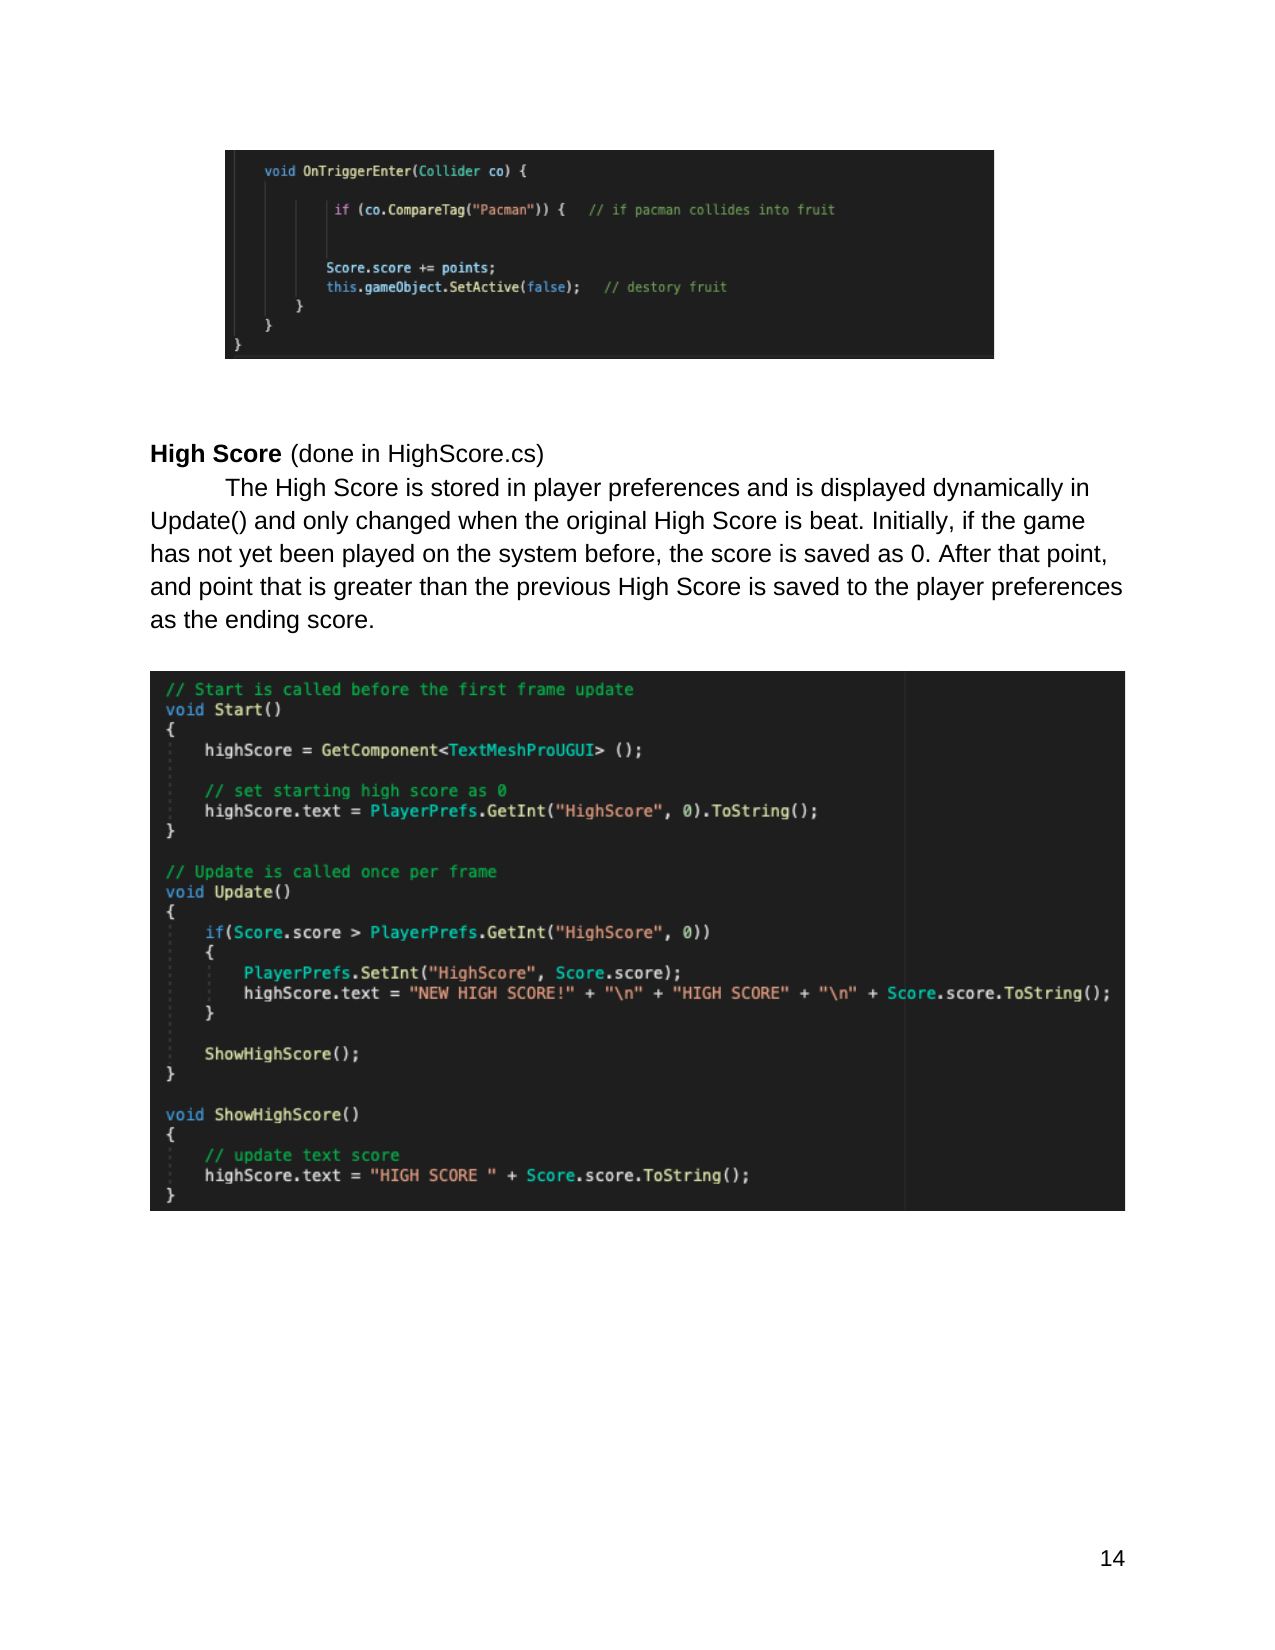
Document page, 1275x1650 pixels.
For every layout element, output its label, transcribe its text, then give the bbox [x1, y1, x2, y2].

picture [150, 671, 1125, 1211]
text High Score (done in HighScore.cs) [150, 439, 1125, 468]
text The High Score is stored in player preferences and is displayed dynamically in Update() and only changed when the original High Score is beat. Initially, if the game has not yet been played on the system before, the score is saved as 0. After that point, and point that is greater than the previous High Score is saved to the player preferences as the ending score. [150, 473, 1125, 634]
picture [225, 150, 995, 359]
